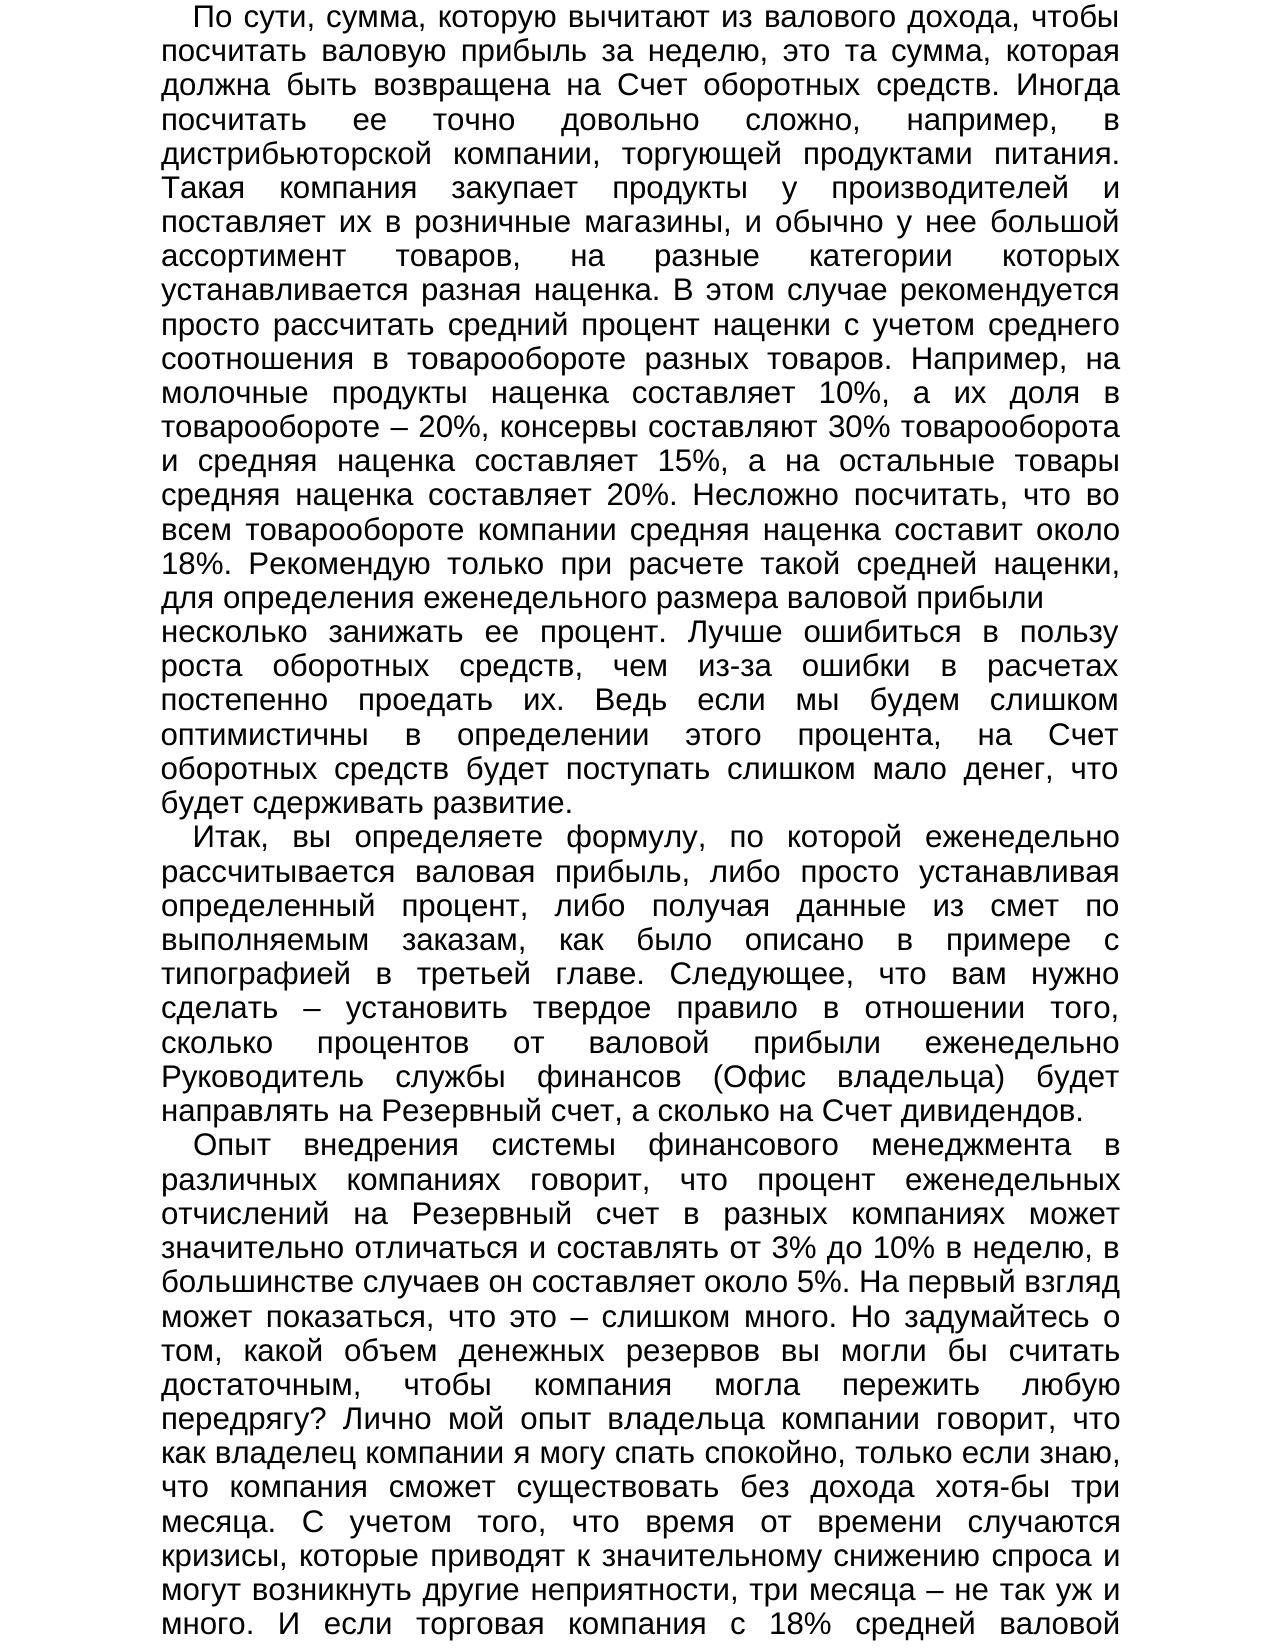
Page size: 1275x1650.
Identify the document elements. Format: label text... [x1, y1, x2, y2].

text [161, 1129, 1122, 1641]
text По сути, сумма, которую вычитают из валового дохода, чтобы посчитать валовую прибыль за неделю, это та сумма, которая должна быть возвращена на Счет оборотных средств. Иногда посчитать ее точно довольно сложно, например, в дистрибьюторской компании, торгующей продуктами питания. Такая компания закупает продукты у производителей и поставляет их в розничные магазины, и обычно у нее большой ассортимент товаров, на разные категории которых устанавливается разная наценка. В этом случае рекомендуется просто рассчитать средний процент наценки с учетом среднего соотношения в товарообороте разных товаров. Например, на молочные продукты наценка составляет 10%, а их доля в товарообороте – 20%, консервы составляют 30% товарооборота и средняя наценка составляет 15%, а на остальные товары средняя наценка составляет 20%. Несложно посчитать, что во всем товарообороте компании средняя наценка составит около 18%. Рекомендую только при расчете такой средней наценки, для определения еженедельного размера валовой прибыли [161, 0, 1121, 615]
text несколько занижать ее процент. Лучше ошибиться в пользу роста оборотных средств, чем из-за ошибки в расчетах постепенно проедать их. Ведь если мы будем слишком оптимистичны в определении этого процента, на Счет оборотных средств будет поступать слишком мало денег, что будет сдерживать развитие. [160, 615, 1120, 820]
text Итак, вы определяете формулу, по которой еженедельно рассчитывается валовая прибыль, либо просто устанавливая определенный процент, либо получая данные из смет по выполняемым заказам, как было описано в примере с типографией в третьей главе. Следующее, что вам нужно сделать – установить твердое правило в отношении того, сколько процентов от валовой прибыли еженедельно Руководитель службы финансов (Офис владельца) будет направлять на Резервный счет, а сколько на Счет дивидендов. [161, 821, 1121, 1128]
